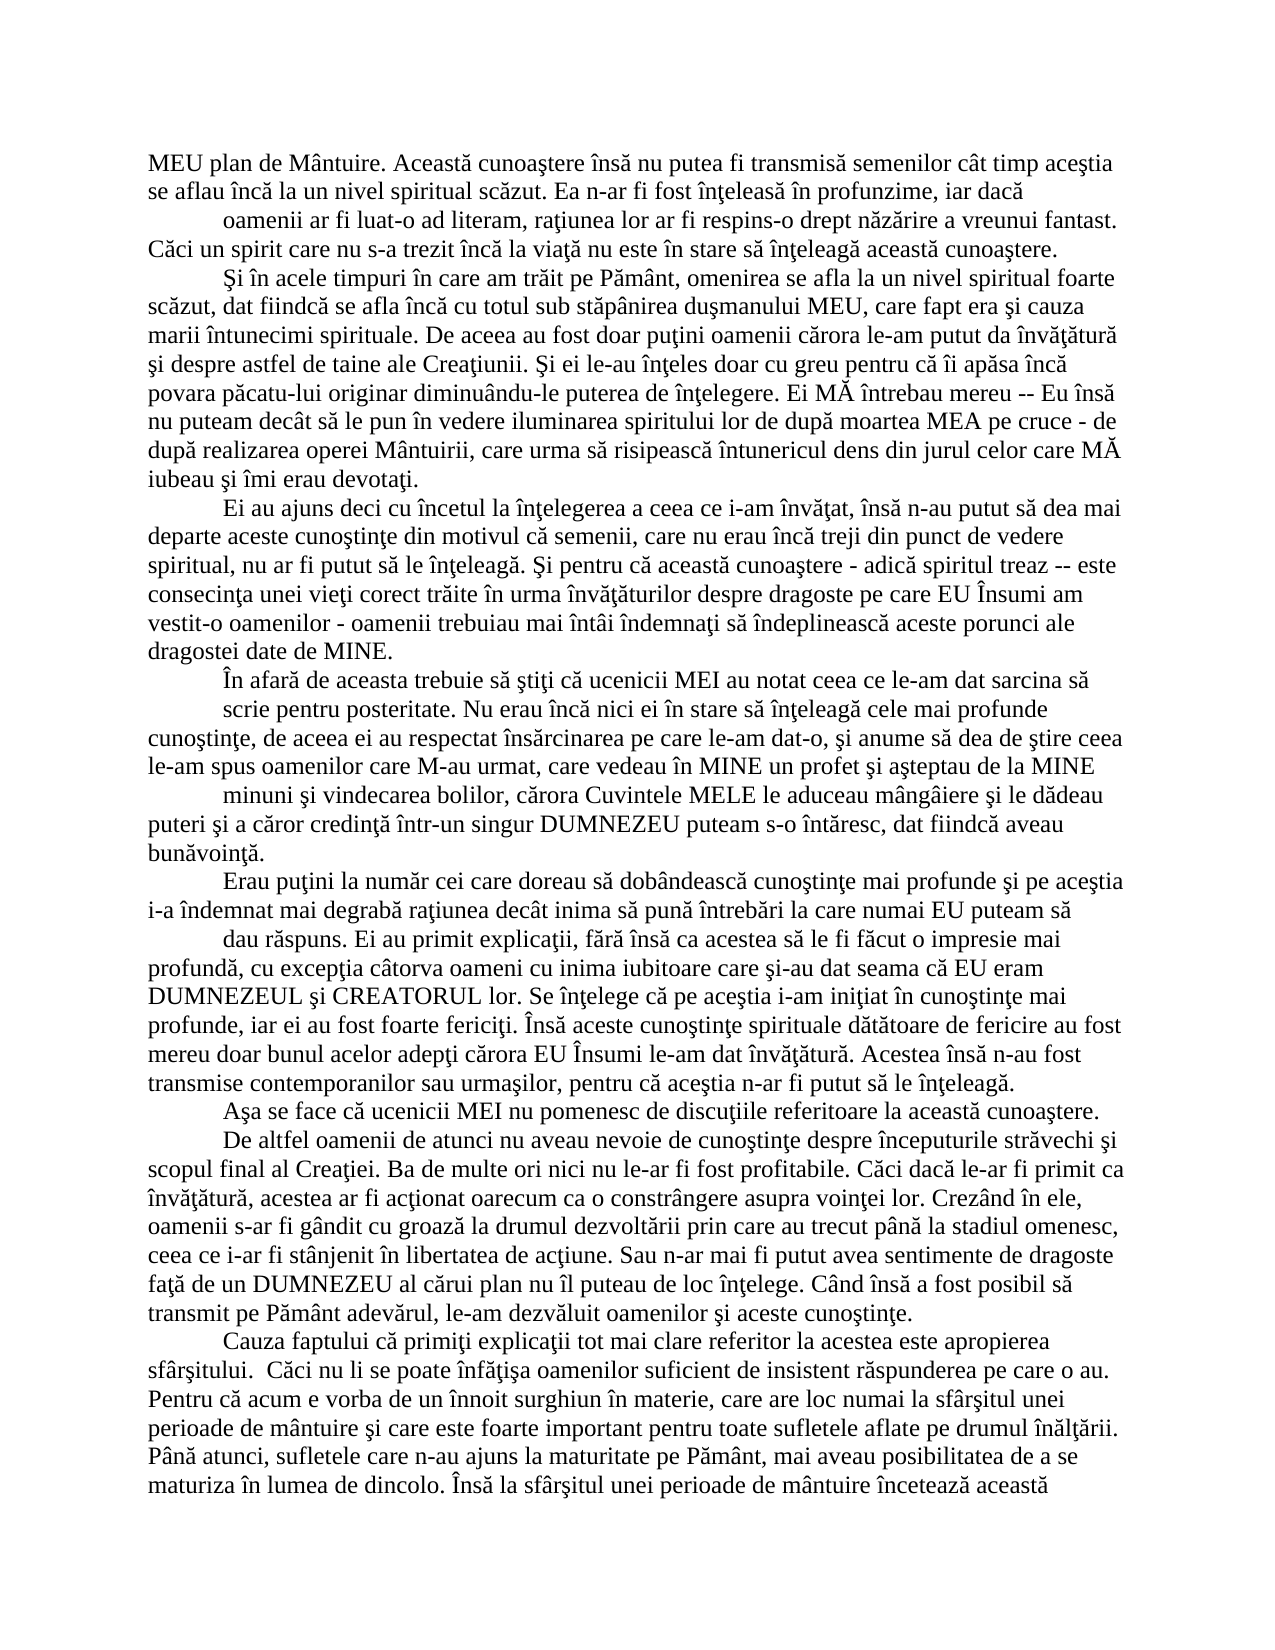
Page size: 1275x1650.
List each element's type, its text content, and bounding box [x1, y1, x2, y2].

text În afară de aceasta trebuie să ştiţi că ucenicii MEI au notat ceea ce le-am dat sarcina să [148, 665, 1127, 694]
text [148, 148, 1127, 205]
text scrie pentru posteritate. Nu erau încă nici ei în stare să înţeleagă cele mai profunde cunoştinţe, de aceea ei au respectat însărcinarea pe care le-am dat-o, şi anume să dea de ştire ceea le-am spus oamenilor care M-au urmat, care vedeau în MINE un profet şi aşteptau de la MINE [148, 694, 1127, 780]
text minuni şi vindecarea bolilor, cărora Cuvintele MELE le aduceau mângâiere şi le dădeau puteri şi a căror credinţă într-un singur DUMNEZEU puteam s-o întăresc, dat fiindcă aveau bunăvoinţă. [148, 780, 1127, 866]
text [148, 1326, 1127, 1499]
text Ei au ajuns deci cu încetul la înţelegerea a ceea ce i-am învăţat, însă n-au putut să dea mai departe aceste cunoştinţe din motivul că semenii, care nu erau încă treji din punct de vedere spiritual, nu ar fi putut să le înţeleagă. Şi pentru că această cunoaştere - adică spiritul treaz -- este consecinţa unei vieţi corect trăite în urma învăţăturilor despre dragoste pe care EU Însumi am vestit-o oamenilor - oamenii trebuiau mai întâi îndemnaţi să îndeplinească aceste porunci ale dragostei date de MINE. [148, 493, 1127, 665]
text Erau puţini la număr cei care doreau să dobândească cunoştinţe mai profunde şi pe aceştia i-a îndemnat mai degrabă raţiunea decât inima să pună întrebări la care numai EU puteam să [148, 866, 1127, 924]
text oamenii ar fi luat-o ad literam, raţiunea lor ar fi respins-o drept năzărire a vreunui fantast. Căci un spirit care nu s-a trezit încă la viaţă nu este în stare să înţeleagă această cunoaştere. [148, 205, 1127, 263]
text Şi în acele timpuri în care am trăit pe Pământ, omenirea se afla la un nivel spiritual foarte scăzut, dat fiindcă se afla încă cu totul sub stăpânirea duşmanului MEU, care fapt era şi cauza marii întunecimi spirituale. De aceea au fost doar puţini oamenii cărora le-am putut da învăţătură şi despre astfel de taine ale Creaţiunii. Şi ei le-au înţeles doar cu greu pentru că îi apăsa încă povara păcatu-lui originar diminuându-le puterea de înţelegere. Ei MĂ întrebau mereu -- Eu însă nu puteam decât să le pun în vedere iluminarea spiritului lor de după moartea MEA pe cruce - de după realizarea operei Mântuirii, care urma să risipească întunericul dens din jurul celor care MĂ iubeau şi îmi erau devotaţi. [148, 263, 1127, 493]
text De altfel oamenii de atunci nu aveau nevoie de cunoştinţe despre începuturile străvechi şi scopul final al Creaţiei. Ba de multe ori nici nu le-ar fi fost profitabile. Căci dacă le-ar fi primit ca învăţătură, acestea ar fi acţionat oarecum ca o constrângere asupra voinţei lor. Crezând în ele, oamenii s-ar fi gândit cu groază la drumul dezvoltării prin care au trecut până la stadiul omenesc, ceea ce i-ar fi stânjenit în libertatea de acţiune. Sau n-ar mai fi putut avea sentimente de dragoste faţă de un DUMNEZEU al cărui plan nu îl puteau de loc înţelege. Când însă a fost posibil să transmit pe Pământ adevărul, le-am dezvăluit oamenilor şi aceste cunoştinţe. [148, 1125, 1127, 1326]
text dau răspuns. Ei au primit explicaţii, fără însă ca acestea să le fi făcut o impresie mai profundă, cu excepţia câtorva oameni cu inima iubitoare care şi-au dat seama că EU eram DUMNEZEUL şi CREATORUL lor. Se înţelege că pe aceştia i-am iniţiat în cunoştinţe mai profunde, iar ei au fost foarte fericiţi. Însă aceste cunoştinţe spirituale dătătoare de fericire au fost mereu doar bunul acelor adepţi cărora EU Însumi le-am dat învăţătură. Acestea însă n-au fost transmise contemporanilor sau urmaşilor, pentru că aceştia n-ar fi putut să le înţeleagă. [148, 924, 1127, 1096]
text Aşa se face că ucenicii MEI nu pomenesc de discuţiile referitoare la această cunoaştere. [148, 1096, 1127, 1125]
